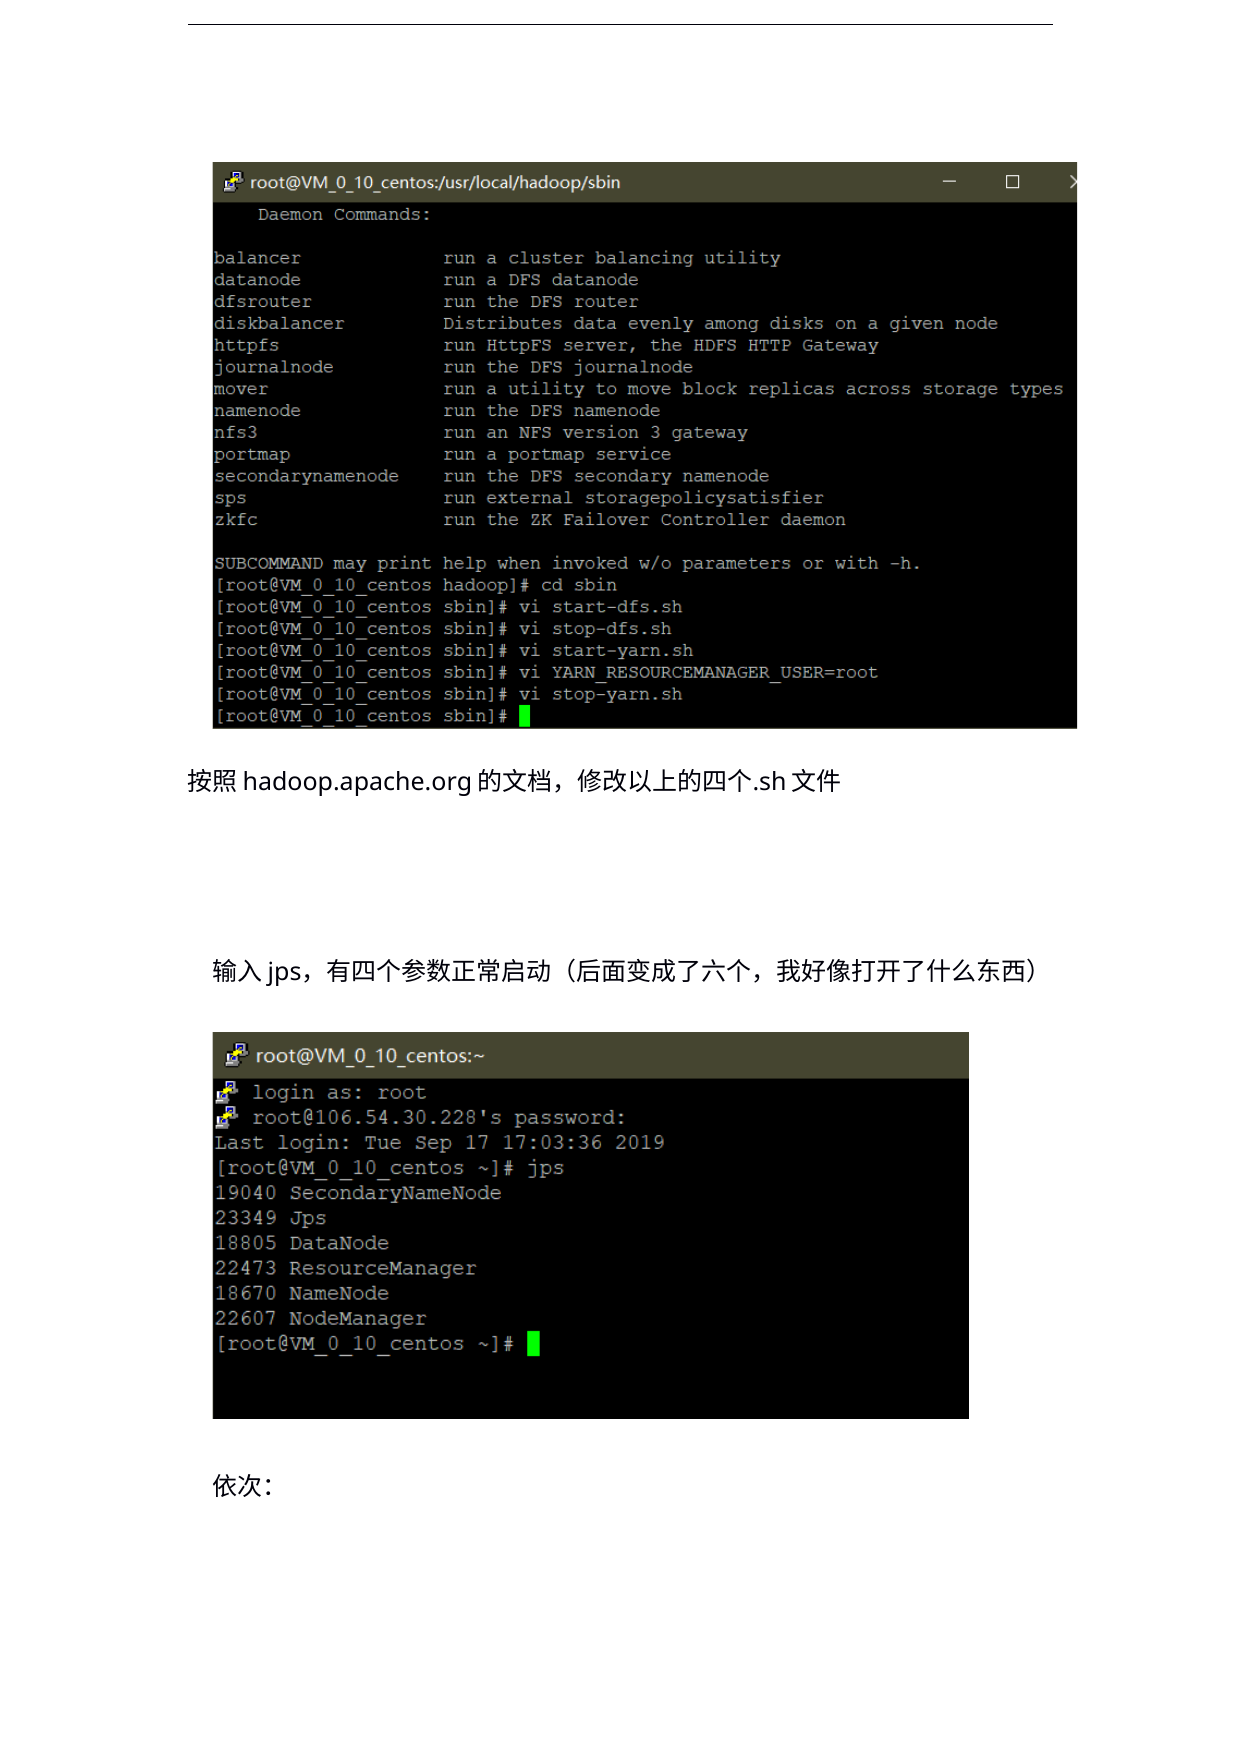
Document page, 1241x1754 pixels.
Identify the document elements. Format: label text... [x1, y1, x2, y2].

text 依次： [187, 1452, 1053, 1517]
picture [212, 1032, 969, 1419]
text 输入jps，有四个参数正常启动（后面变成了六个，我好像打开了什么东西） [187, 937, 1053, 1002]
picture [212, 162, 1078, 729]
